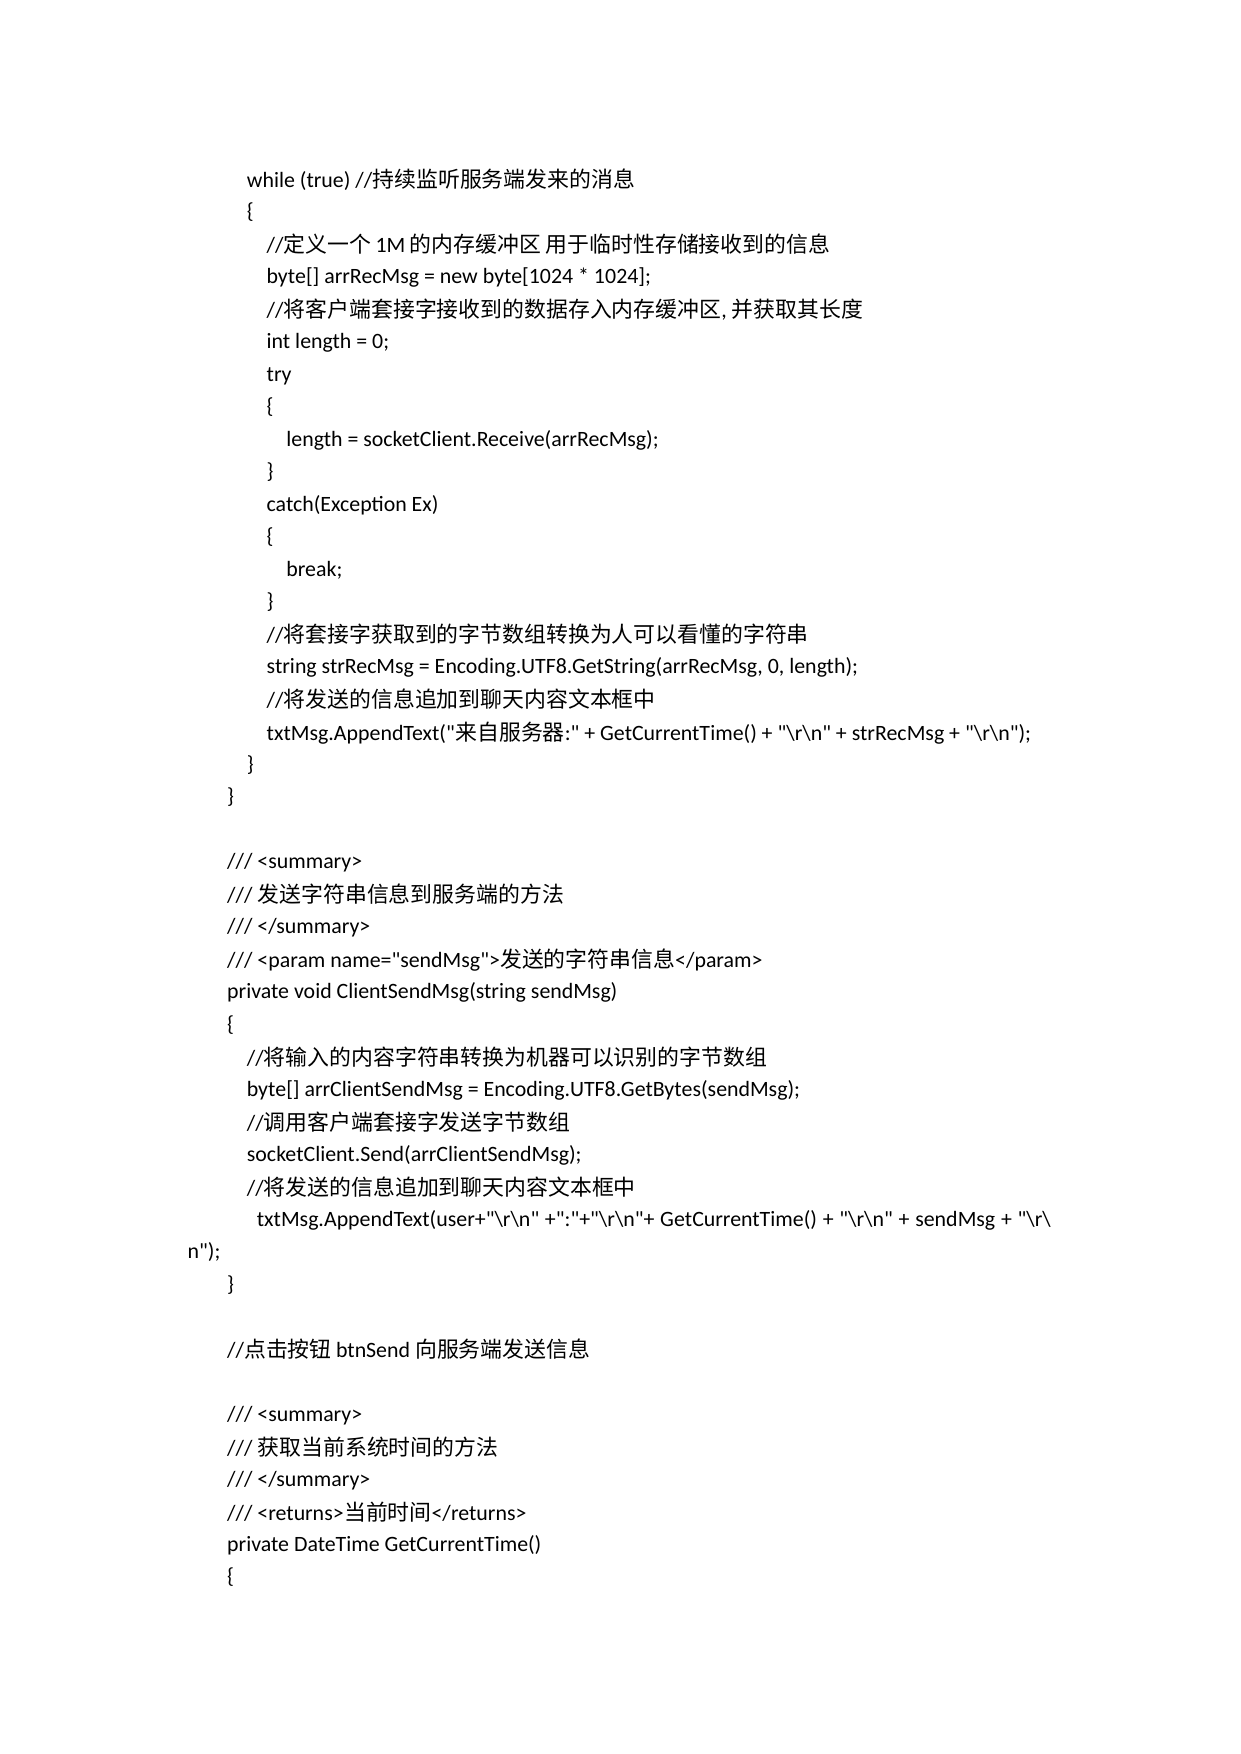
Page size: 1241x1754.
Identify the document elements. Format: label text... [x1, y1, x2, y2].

text } [187, 584, 1053, 617]
text length = socketClient.Receive(arrRecMsg); [187, 422, 1053, 454]
text byte[] arrClientSendMsg = Encoding.UTF8.GetBytes(sendMsg); [187, 1072, 1053, 1104]
text { [187, 1007, 1053, 1039]
text //将发送的信息追加到聊天内容文本框中 [187, 682, 1053, 714]
text { [187, 519, 1053, 552]
text } [187, 454, 1053, 487]
text /// </summary> [187, 1462, 1053, 1494]
text //定义一个1M的内存缓冲区 用于临时性存储接收到的信息 [187, 227, 1053, 259]
text byte[] arrRecMsg = new byte[1024 * 1024]; [187, 259, 1053, 292]
text //将输入的内容字符串转换为机器可以识别的字节数组 [187, 1039, 1053, 1072]
text break; [187, 552, 1053, 584]
text try [187, 357, 1053, 389]
text //将客户端套接字接收到的数据存入内存缓冲区, 并获取其长度 [187, 292, 1053, 324]
text //将套接字获取到的字节数组转换为人可以看懂的字符串 [187, 617, 1053, 649]
text //调用客户端套接字发送字节数组 [187, 1104, 1053, 1137]
text /// <summary> [187, 844, 1053, 877]
text { [187, 389, 1053, 422]
text /// <summary> [187, 1397, 1053, 1429]
text } [187, 747, 1053, 779]
text { [187, 1559, 1053, 1592]
text txtMsg.AppendText("来自服务器:" + GetCurrentTime() + "\r\n" + strRecMsg + "\r\n"); [187, 714, 1053, 747]
text private void ClientSendMsg(string sendMsg) [187, 974, 1053, 1007]
text { [187, 194, 1053, 227]
text } [187, 779, 1053, 812]
text catch(Exception Ex) [187, 487, 1053, 519]
text txtMsg.AppendText(user+"\r\n" +":"+"\r\n"+ GetCurrentTime() + "\r\n" + sendMsg + "\r\n"); [187, 1202, 1053, 1267]
text int length = 0; [187, 324, 1053, 357]
text //将发送的信息追加到聊天内容文本框中 [187, 1169, 1053, 1202]
text private DateTime GetCurrentTime() [187, 1527, 1053, 1559]
text } [187, 1267, 1053, 1299]
text socketClient.Send(arrClientSendMsg); [187, 1137, 1053, 1169]
text //点击按钮btnSend 向服务端发送信息 [187, 1332, 1053, 1364]
text /// </summary> [187, 909, 1053, 942]
text /// 获取当前系统时间的方法 [187, 1429, 1053, 1462]
text /// <param name="sendMsg">发送的字符串信息</param> [187, 942, 1053, 974]
text string strRecMsg = Encoding.UTF8.GetString(arrRecMsg, 0, length); [187, 649, 1053, 682]
text /// <returns>当前时间</returns> [187, 1494, 1053, 1527]
text /// 发送字符串信息到服务端的方法 [187, 877, 1053, 909]
text while (true) //持续监听服务端发来的消息 [187, 162, 1053, 194]
